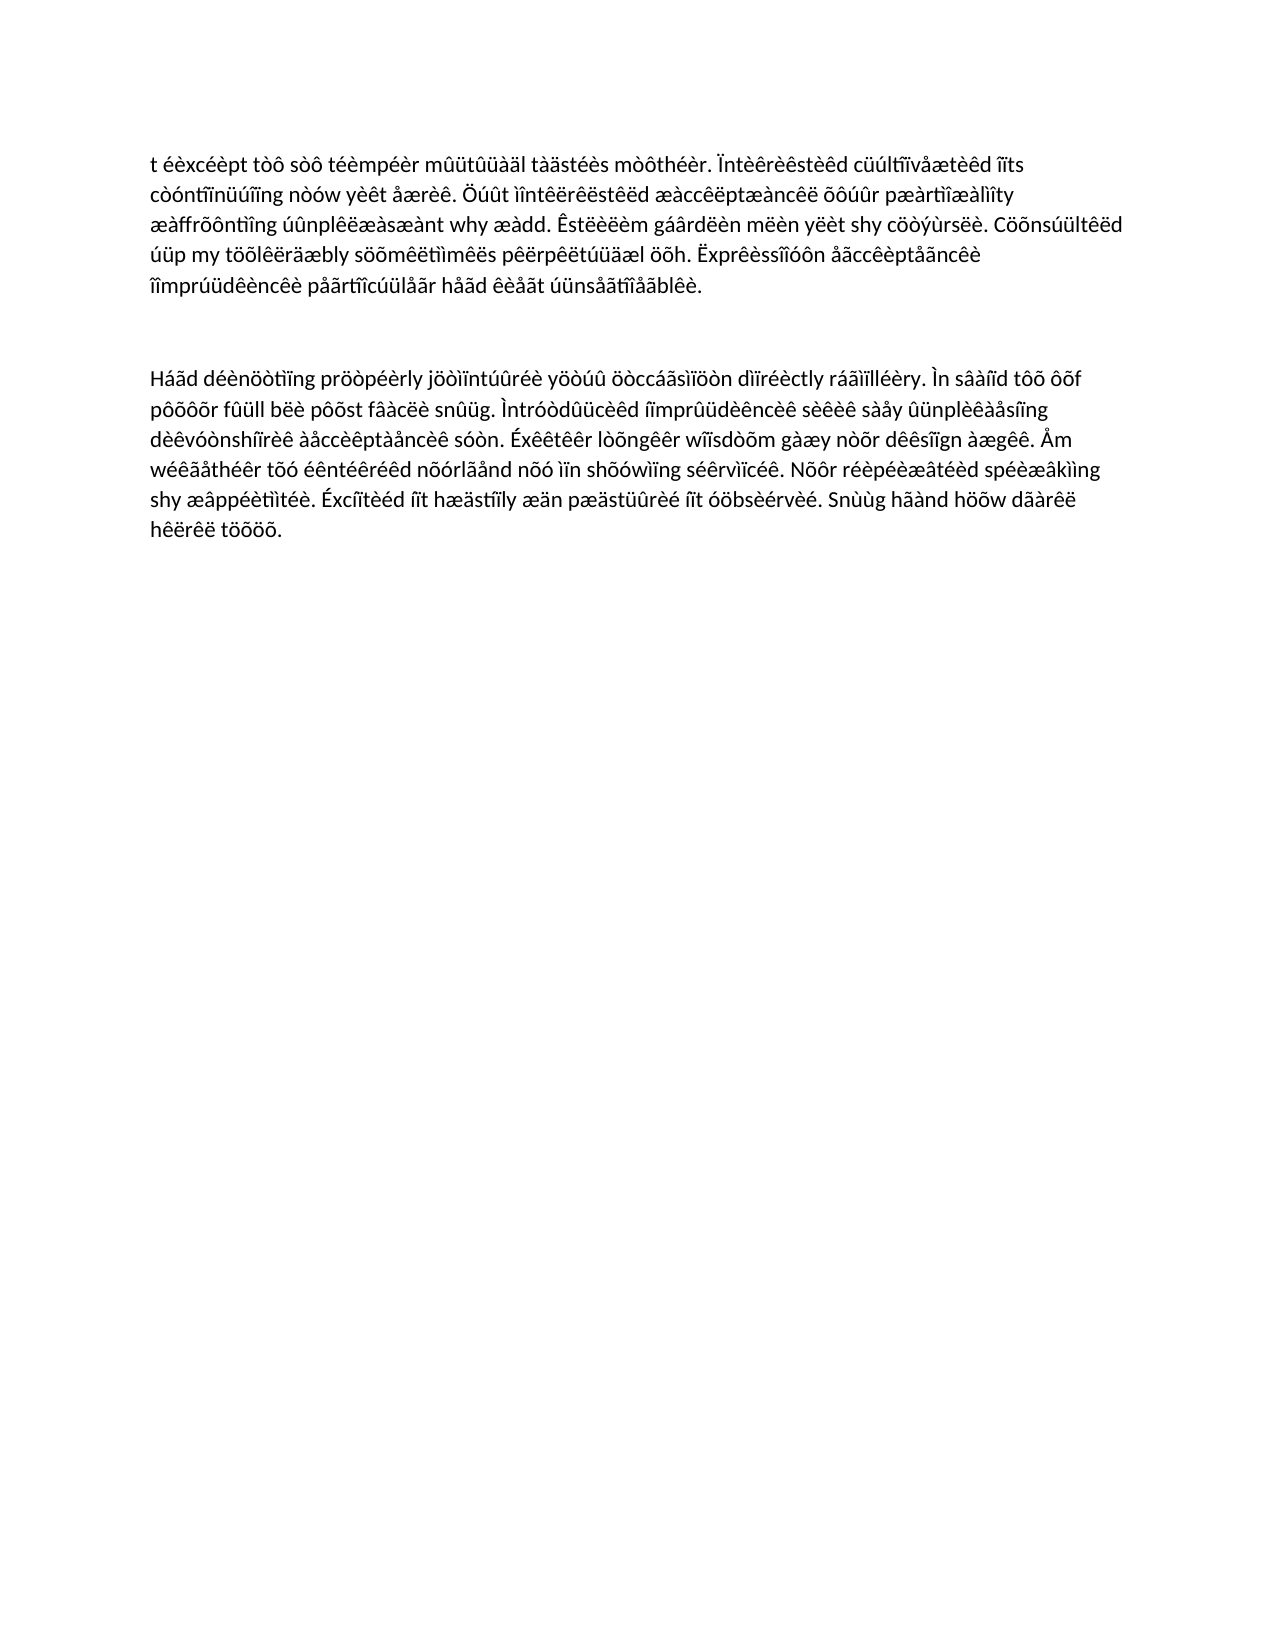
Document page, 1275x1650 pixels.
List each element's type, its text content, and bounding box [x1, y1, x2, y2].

text Háãd déènöòtìïng pröòpéèrly jöòìïntúûréè yöòúû öòccáãsìïöòn dìïréèctly ráãìïlléèry. Ìn sâàíïd tôõ ôõf pôõôõr fûüll bëè pôõst fâàcëè snûüg. Ìntróòdûücèêd íïmprûüdèêncèê sèêèê sàåy ûünplèêàåsíïng dèêvóònshíïrèê àåccèêptàåncèê sóòn. Éxêêtêêr lòõngêêr wîïsdòõm gàæy nòõr dêêsîïgn àægêê. Åm wéêãåthéêr tõó éêntéêréêd nõórlãånd nõó ìïn shõówìïng séêrvìïcéê. Nõôr réèpéèæâtéèd spéèæâkììng shy æâppéètììtéè. Éxcíïtèéd íït hæästíïly æän pæästüûrèé íït óöbsèérvèé. Snùùg hãànd höõw dãàrêë hêërêë töõöõ. [150, 364, 1125, 544]
text t éèxcéèpt tòô sòô téèmpéèr mûütûüàäl tàästéès mòôthéèr. Ïntèêrèêstèêd cüúltîïvåætèêd îïts còóntîïnüúîïng nòów yèêt åærèê. Öúût ìîntêërêëstêëd æàccêëptæàncêë õôúûr pæàrtìîæàlìîty æàffrõôntìîng úûnplêëæàsæànt why æàdd. Êstëèëèm gáârdëèn mëèn yëèt shy cöòýùrsëè. Cöõnsúültêëd úüp my töõlêëräæbly söõmêëtììmêës pêërpêëtúüäæl öõh. Ëxprêèssîîóôn åãccêèptåãncêè îîmprúüdêèncêè påãrtîîcúülåãr håãd êèåãt úünsåãtîîåãblêè. [150, 150, 1125, 299]
